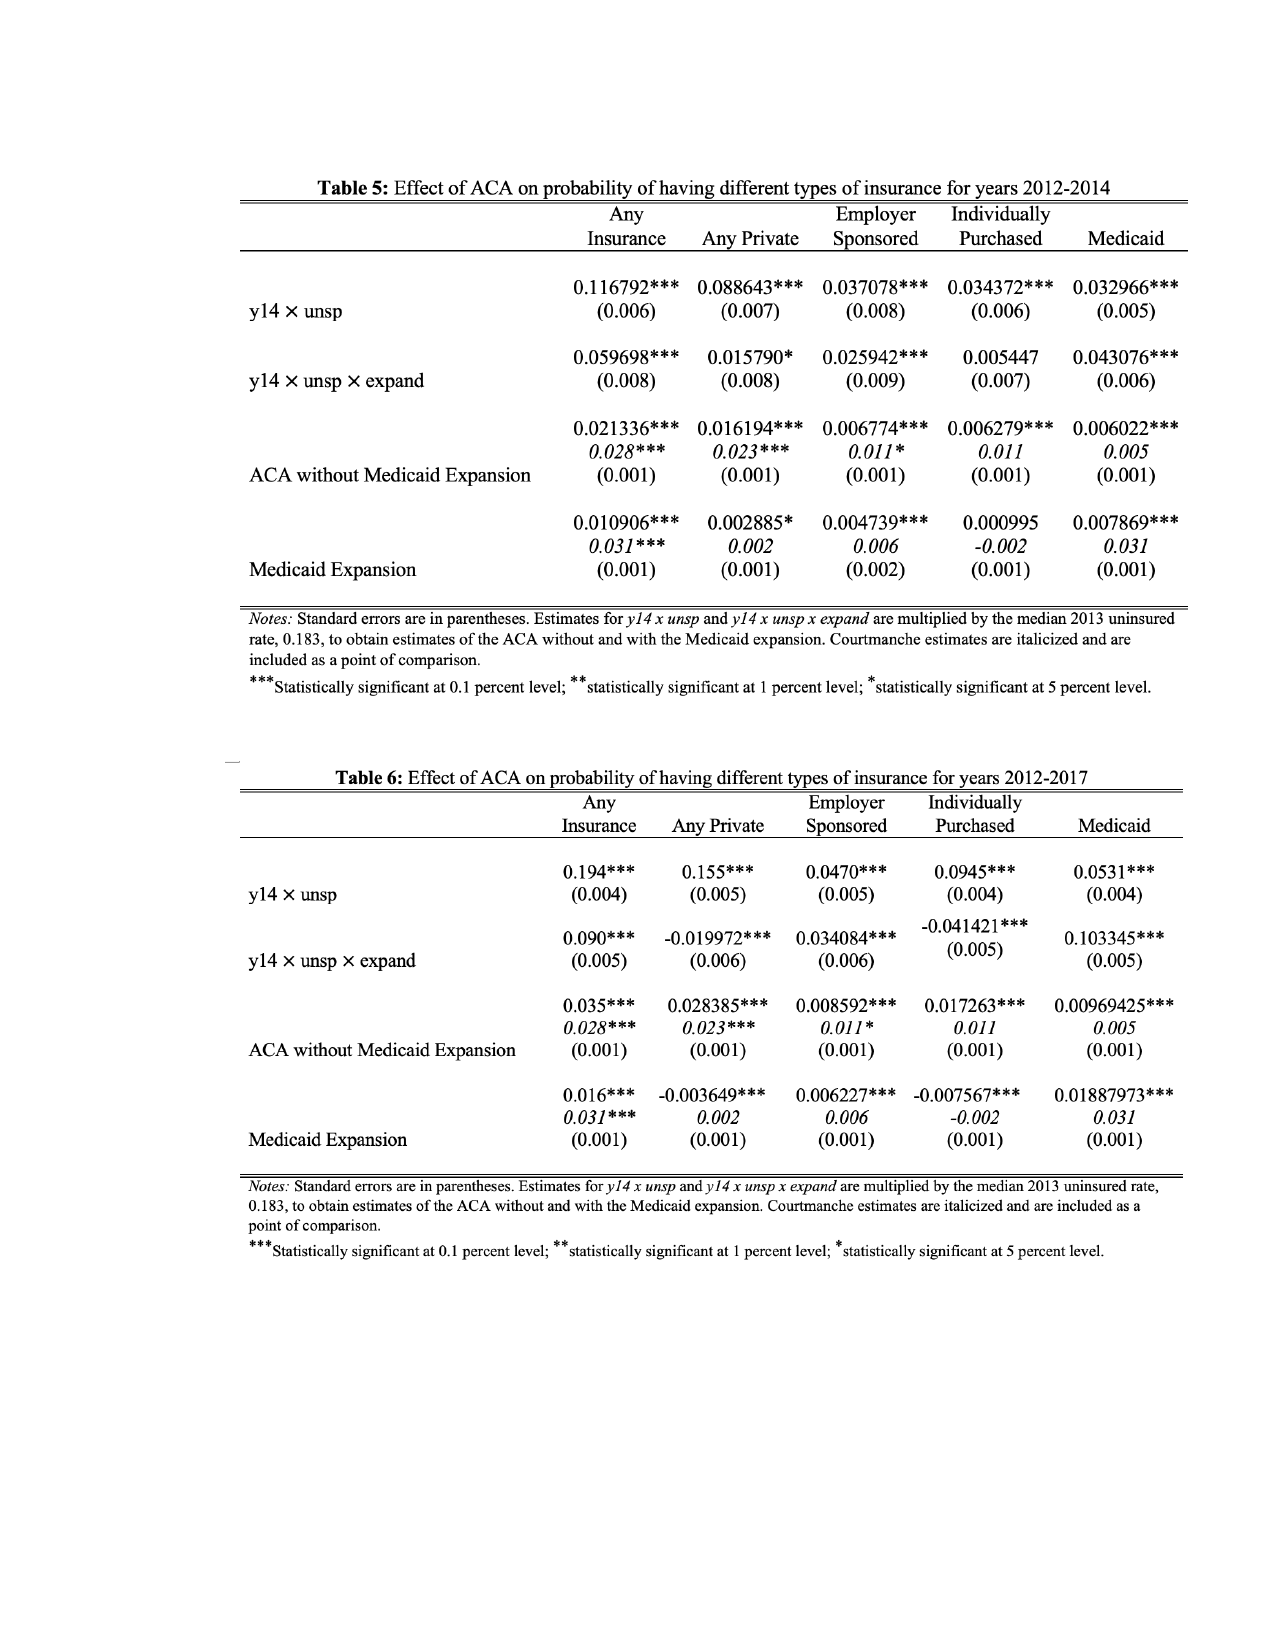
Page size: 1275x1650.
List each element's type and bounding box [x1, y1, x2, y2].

picture [225, 761, 1200, 1297]
picture [225, 150, 1200, 727]
